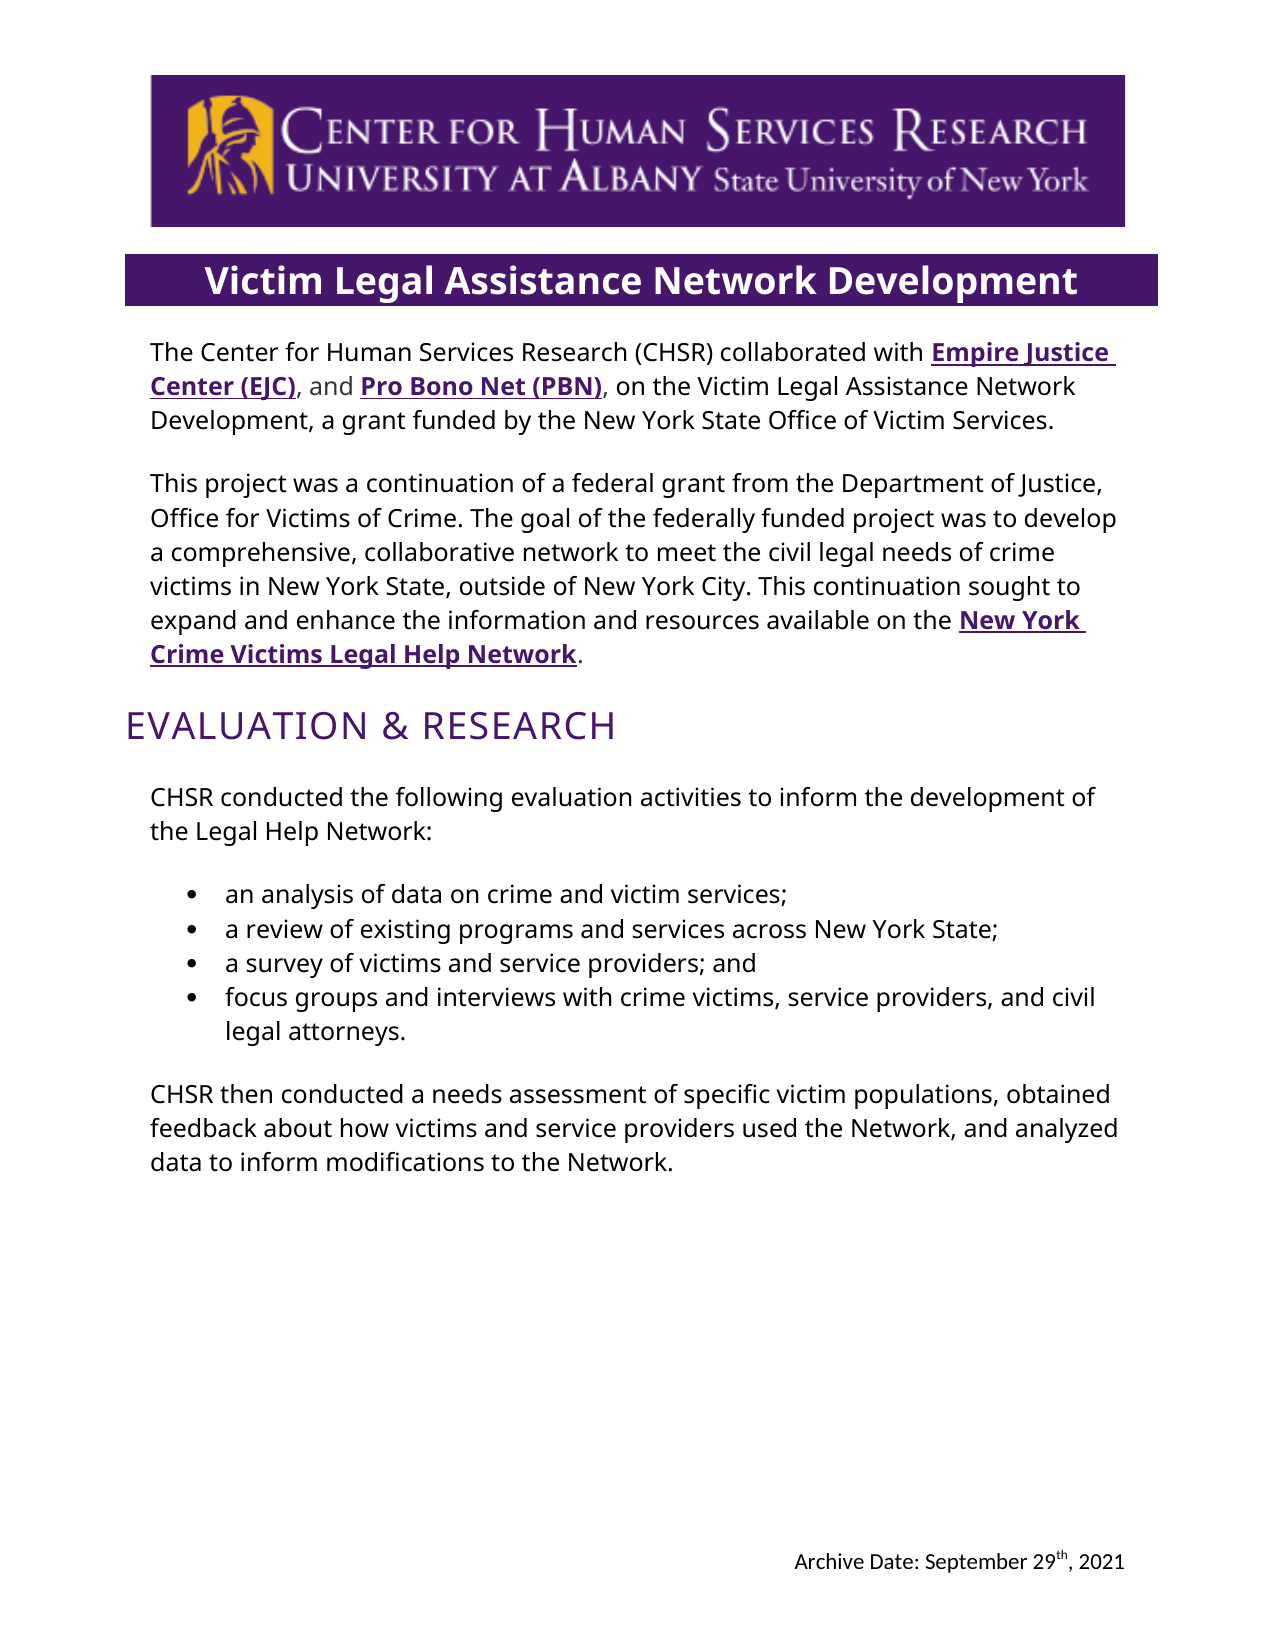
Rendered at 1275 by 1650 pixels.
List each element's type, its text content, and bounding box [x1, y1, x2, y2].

list focus groups and interviews with crime victims, service providers, and civil legal attorneys. [187, 979, 1125, 1047]
text Victim Legal Assistance Network Development [125, 254, 1158, 306]
list a review of existing programs and services across New York State; [187, 911, 1125, 945]
text Evaluation & Research [125, 700, 1158, 751]
text CHSR then conducted a needs assessment of specific victim populations, obtained feedback about how victims and service providers used the Network, and analyzed data to inform modifications to the Network. [150, 1077, 1125, 1179]
text The Center for Human Services Research (CHSR) collaborated with Empire Justice Center (EJC), and Pro Bono Net (PBN), on the Victim Legal Assistance Network Development, a grant funded by the New York State Office of Victim Services. [150, 335, 1125, 437]
text CHSR conducted the following evaluation activities to inform the development of the Legal Help Network: [150, 780, 1125, 848]
picture [150, 75, 1125, 227]
list an analysis of data on crime and victim services; [187, 877, 1125, 911]
text This project was a continuation of a federal grant from the Department of Justice, Office for Victims of Crime. The goal of the federally funded project was to develop a comprehensive, collaborative network to meet the civil legal needs of crime victims in New York State, outside of New York City. This continuation sought to expand and enhance the information and resources available on the New York Crime Victims Legal Help Network. [150, 466, 1125, 671]
list a survey of victims and service providers; and [187, 945, 1125, 979]
